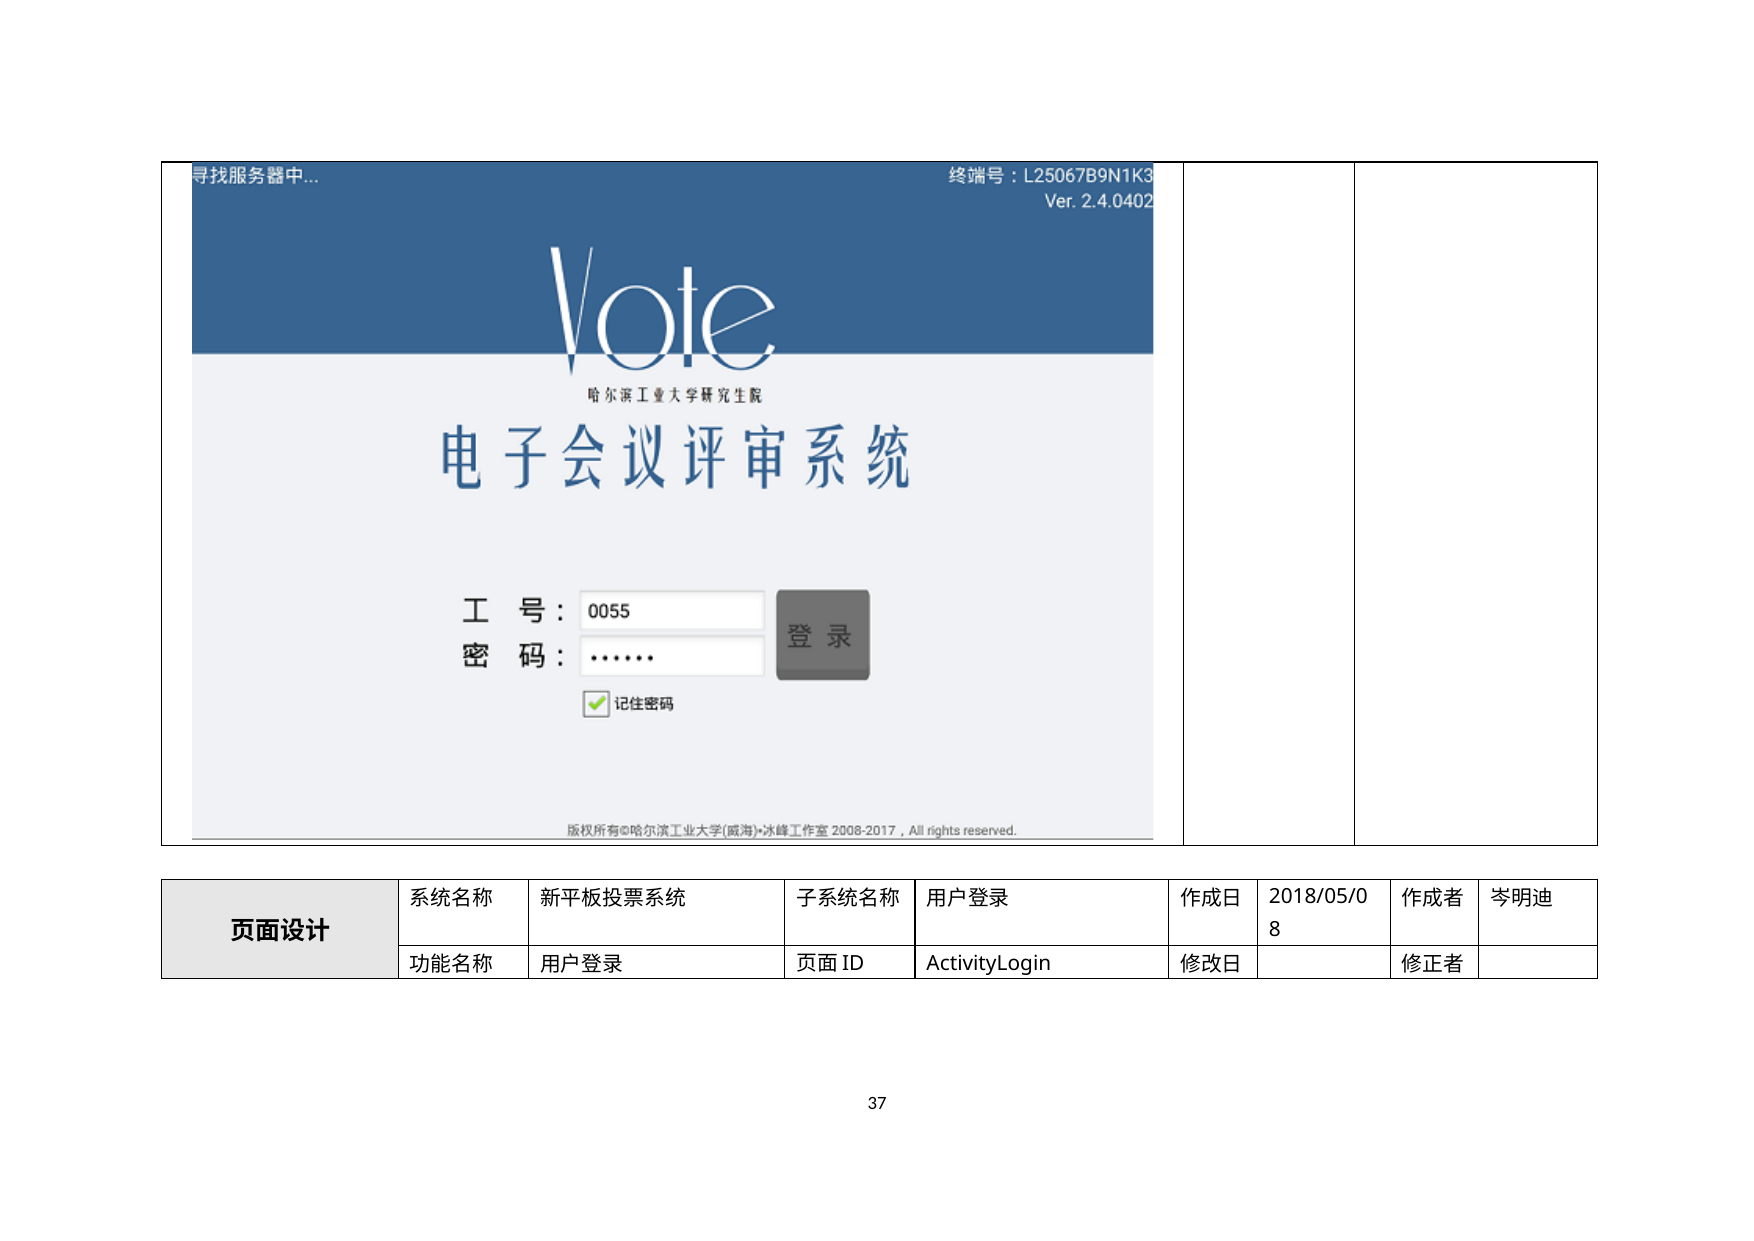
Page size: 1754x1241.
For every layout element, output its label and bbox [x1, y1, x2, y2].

picture [192, 162, 1154, 840]
